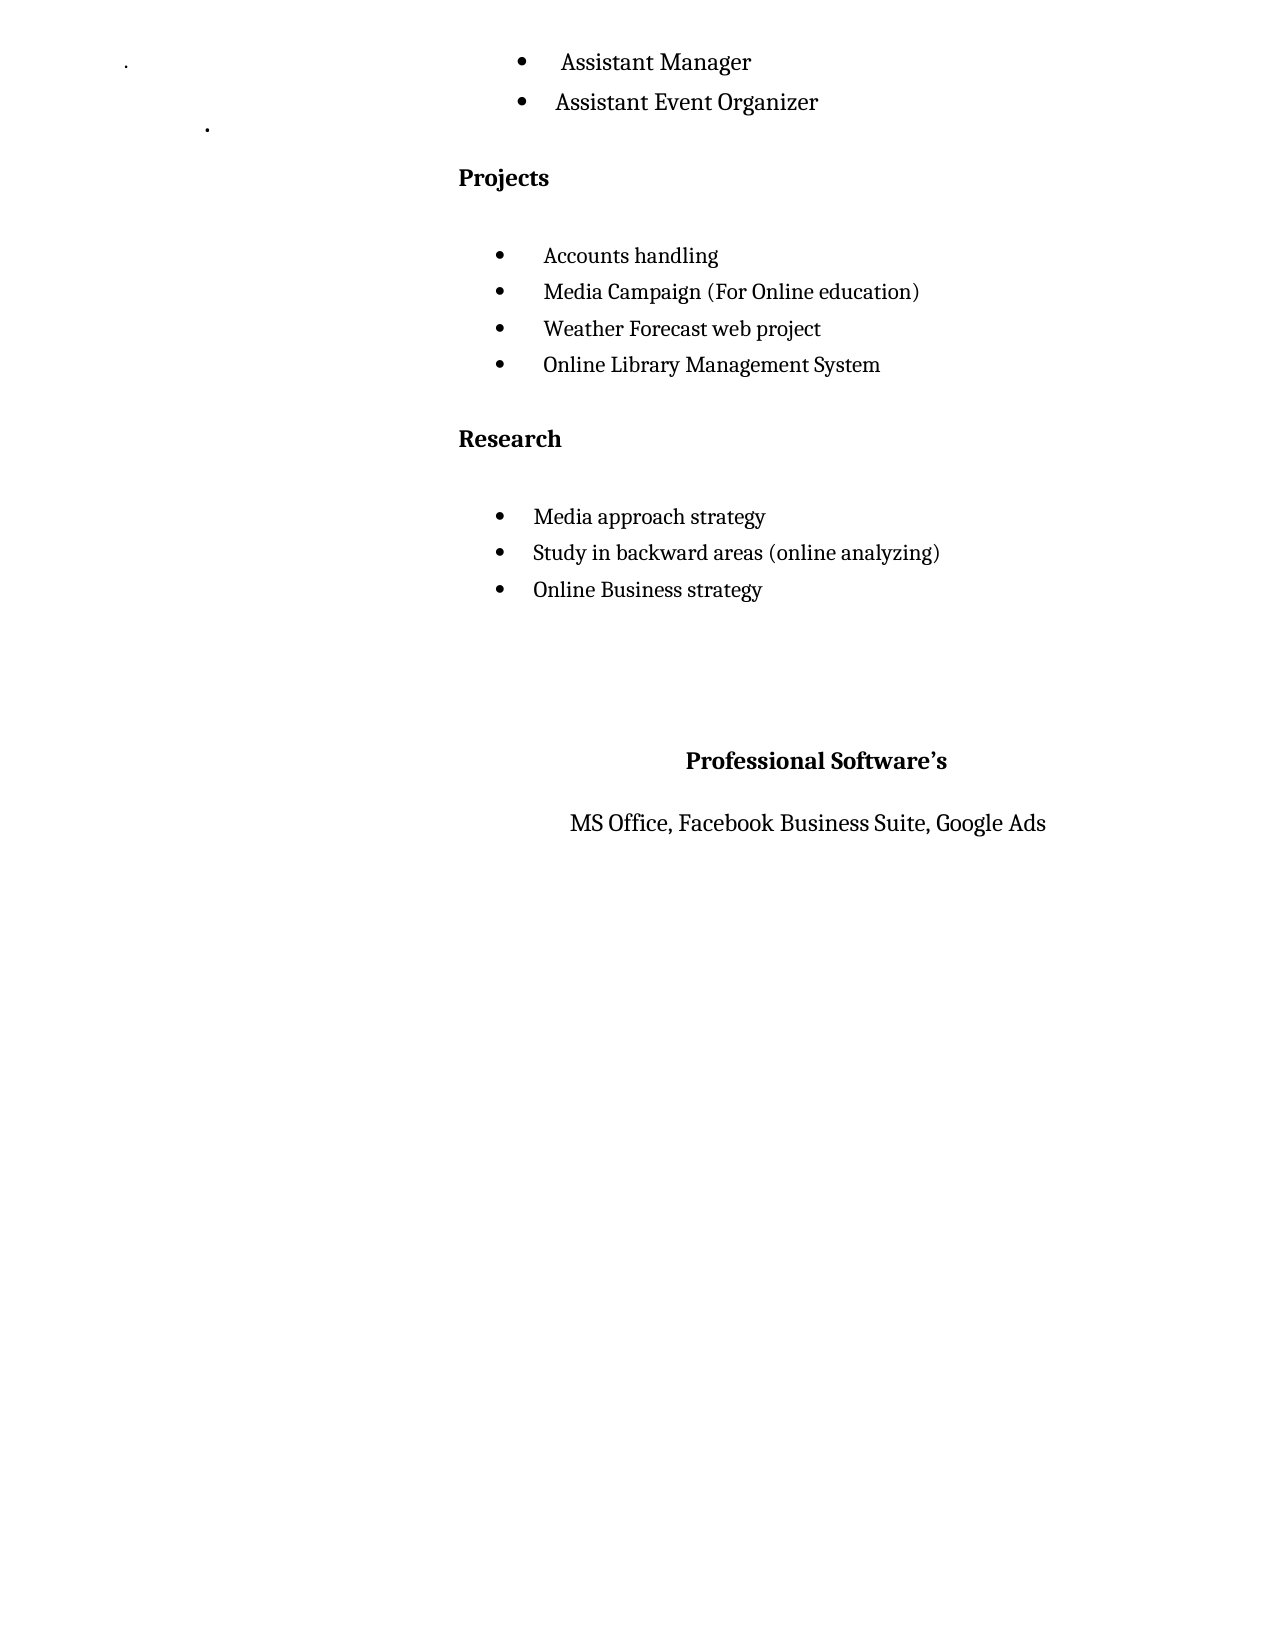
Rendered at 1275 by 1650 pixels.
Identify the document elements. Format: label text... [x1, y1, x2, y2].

list Media approach strategy [496, 504, 1021, 530]
list . [204, 110, 450, 139]
list Assistant Event Organizer [518, 88, 1021, 116]
list Online Library Management System [496, 352, 1021, 378]
list Accounts handling [496, 243, 1021, 269]
list Assistant Manager [518, 48, 1021, 77]
text MS Office, Facebook Business Suite, Google Ads [569, 809, 1123, 838]
subtitle Professional Software’s [686, 747, 1169, 775]
list Weather Forecast web project [496, 315, 1021, 342]
list Study in backward areas (online analyzing) [496, 540, 1021, 566]
text Projects [458, 163, 1021, 192]
text Research [458, 424, 1021, 453]
list Media Campaign (For Online education) [496, 279, 1021, 305]
list Online Business strategy [496, 576, 1021, 603]
text . [119, 48, 411, 74]
